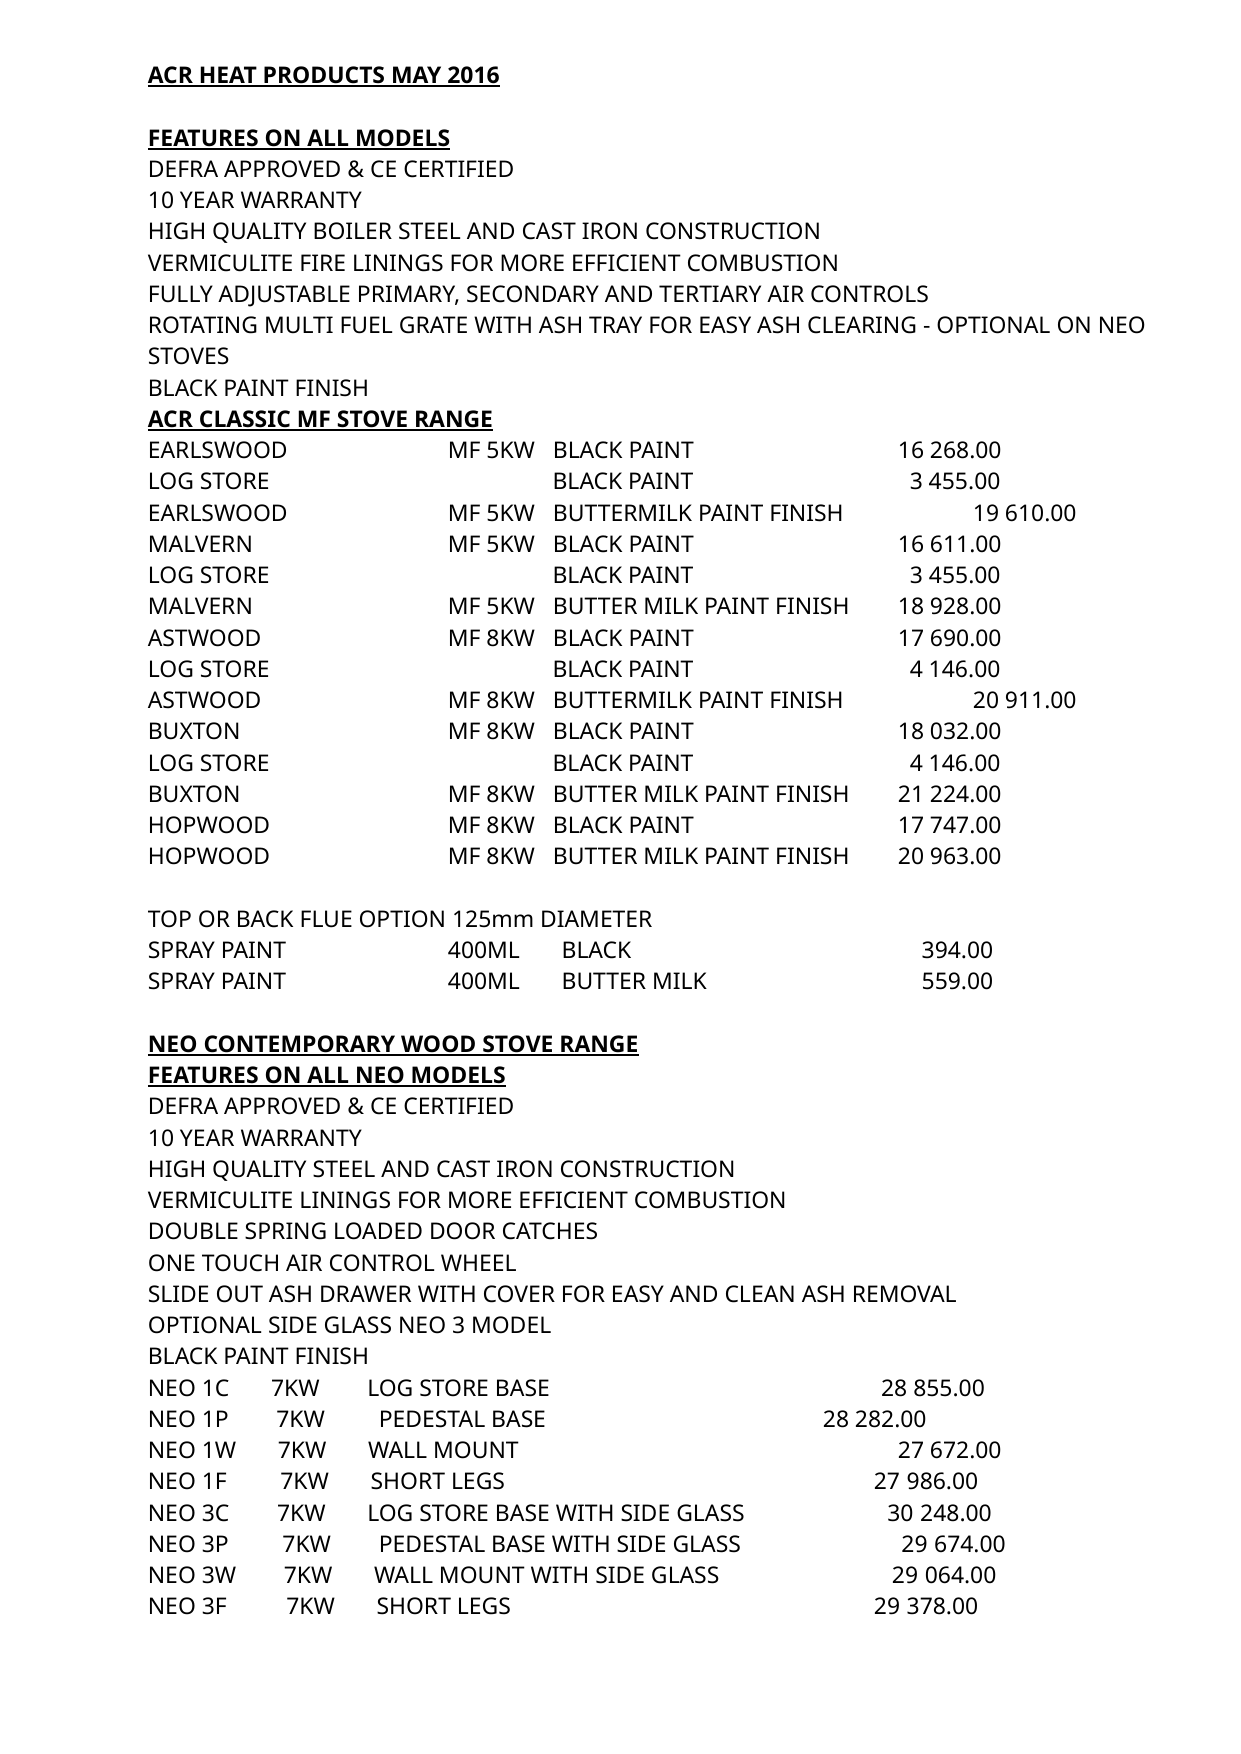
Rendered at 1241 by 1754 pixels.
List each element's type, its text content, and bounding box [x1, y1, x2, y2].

text NEO 3P 7KW PEDESTAL BASE WITH SIDE GLASS 29 674.00 [148, 1528, 1152, 1559]
text ASTWOOD MF 8KW BUTTERMILK PAINT FINISH 20 911.00 [148, 684, 1152, 715]
text 10 YEAR WARRANTY [148, 1122, 1152, 1153]
text LOG STORE BLACK PAINT 3 455.00 [148, 559, 1152, 590]
text DOUBLE SPRING LOADED DOOR CATCHES [148, 1215, 1152, 1247]
text NEO 1C 7KW LOG STORE BASE 28 855.00 [148, 1372, 1152, 1403]
text 10 YEAR WARRANTY [148, 184, 1152, 215]
text NEO CONTEMPORARY WOOD STOVE RANGE [148, 1028, 1152, 1059]
text NEO 1P 7KW PEDESTAL BASE 28 282.00 [148, 1403, 1152, 1434]
text DEFRA APPROVED & CE CERTIFIED [148, 1090, 1152, 1122]
text NEO 1F 7KW SHORT LEGS 27 986.00 [148, 1465, 1152, 1497]
text NEO 3F 7KW SHORT LEGS 29 378.00 [148, 1590, 1152, 1622]
text BUXTON MF 8KW BLACK PAINT 18 032.00 [148, 715, 1152, 747]
text DEFRA APPROVED & CE CERTIFIED [148, 153, 1152, 184]
text NEO 1W 7KW WALL MOUNT 27 672.00 [148, 1434, 1152, 1465]
text NEO 3C 7KW LOG STORE BASE WITH SIDE GLASS 30 248.00 [148, 1497, 1152, 1528]
text BLACK PAINT FINISH [148, 372, 1152, 403]
text SPRAY PAINT 400ML BUTTER MILK 559.00 [148, 965, 1152, 997]
text VERMICULITE LININGS FOR MORE EFFICIENT COMBUSTION [148, 1184, 1152, 1215]
text LOG STORE BLACK PAINT 4 146.00 [148, 653, 1152, 684]
text LOG STORE BLACK PAINT 4 146.00 [148, 747, 1152, 778]
text HOPWOOD MF 8KW BLACK PAINT 17 747.00 [148, 809, 1152, 840]
text EARLSWOOD MF 5KW BUTTERMILK PAINT FINISH 19 610.00 [148, 497, 1152, 528]
text NEO 3W 7KW WALL MOUNT WITH SIDE GLASS 29 064.00 [148, 1559, 1152, 1590]
text BLACK PAINT FINISH [148, 1340, 1152, 1372]
text HIGH QUALITY BOILER STEEL AND CAST IRON CONSTRUCTION [148, 215, 1152, 247]
text SLIDE OUT ASH DRAWER WITH COVER FOR EASY AND CLEAN ASH REMOVAL [148, 1278, 1152, 1309]
text MALVERN MF 5KW BLACK PAINT 16 611.00 [148, 528, 1152, 559]
text FEATURES ON ALL NEO MODELS [148, 1059, 1152, 1090]
text FULLY ADJUSTABLE PRIMARY, SECONDARY AND TERTIARY AIR CONTROLS [148, 278, 1152, 309]
text MALVERN MF 5KW BUTTER MILK PAINT FINISH 18 928.00 [148, 590, 1152, 622]
text EARLSWOOD MF 5KW BLACK PAINT 16 268.00 [148, 434, 1152, 465]
text ACR CLASSIC MF STOVE RANGE [148, 403, 1152, 434]
text BUXTON MF 8KW BUTTER MILK PAINT FINISH 21 224.00 [148, 778, 1152, 809]
text ONE TOUCH AIR CONTROL WHEEL [148, 1247, 1152, 1278]
text OPTIONAL SIDE GLASS NEO 3 MODEL [148, 1309, 1152, 1340]
text VERMICULITE FIRE LININGS FOR MORE EFFICIENT COMBUSTION [148, 247, 1152, 278]
text HOPWOOD MF 8KW BUTTER MILK PAINT FINISH 20 963.00 [148, 840, 1152, 872]
text ACR HEAT PRODUCTS MAY 2016 [148, 59, 1152, 90]
text TOP OR BACK FLUE OPTION 125mm DIAMETER [148, 903, 1152, 934]
text SPRAY PAINT 400ML BLACK 394.00 [148, 934, 1152, 965]
text FEATURES ON ALL MODELS [148, 122, 1152, 153]
text ROTATING MULTI FUEL GRATE WITH ASH TRAY FOR EASY ASH CLEARING - OPTIONAL ON NEO STOVES [148, 309, 1152, 372]
text LOG STORE BLACK PAINT 3 455.00 [148, 465, 1152, 497]
text ASTWOOD MF 8KW BLACK PAINT 17 690.00 [148, 622, 1152, 653]
text HIGH QUALITY STEEL AND CAST IRON CONSTRUCTION [148, 1153, 1152, 1184]
